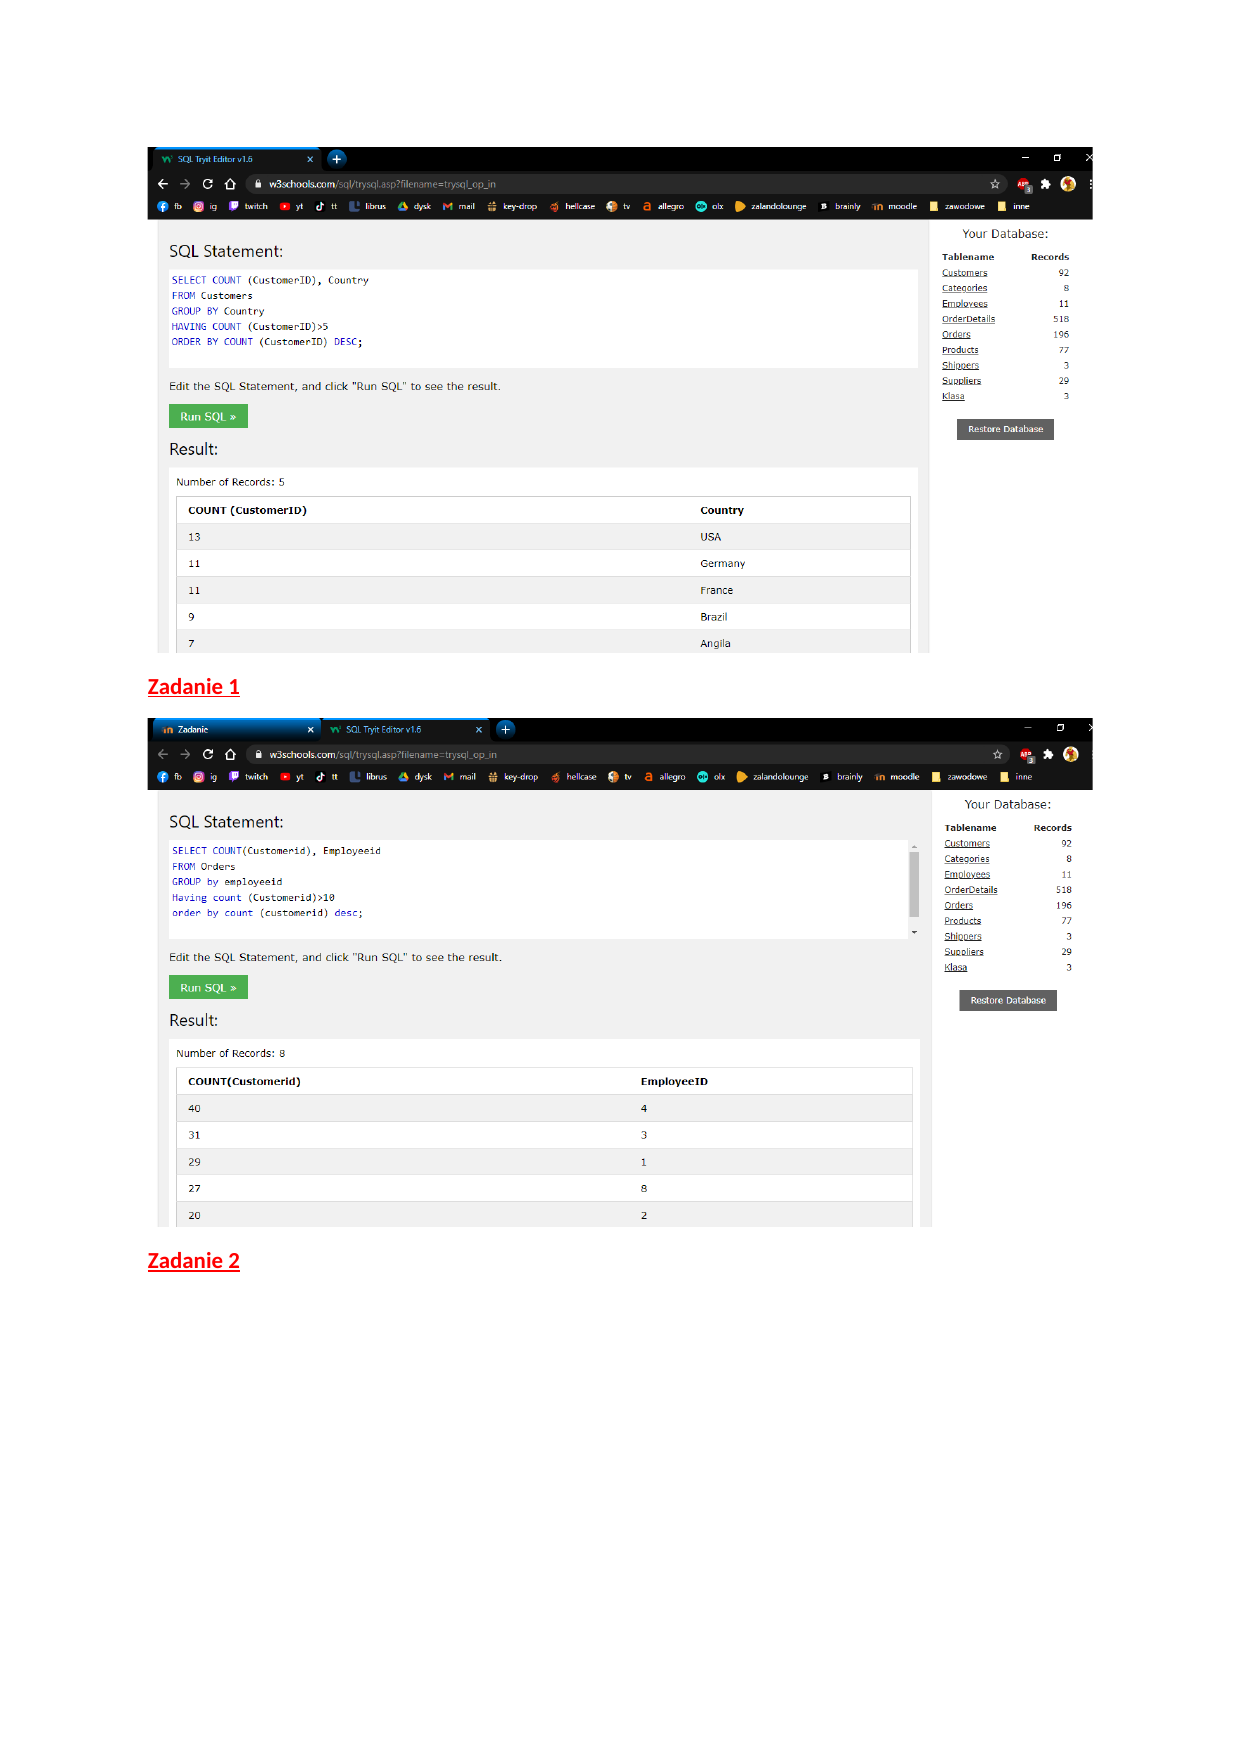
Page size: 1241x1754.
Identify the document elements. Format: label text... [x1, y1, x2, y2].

picture [147, 718, 1093, 1227]
text Zadanie 2 [148, 1246, 1093, 1274]
picture [147, 147, 1093, 653]
text Zadanie 1 [148, 672, 1093, 700]
